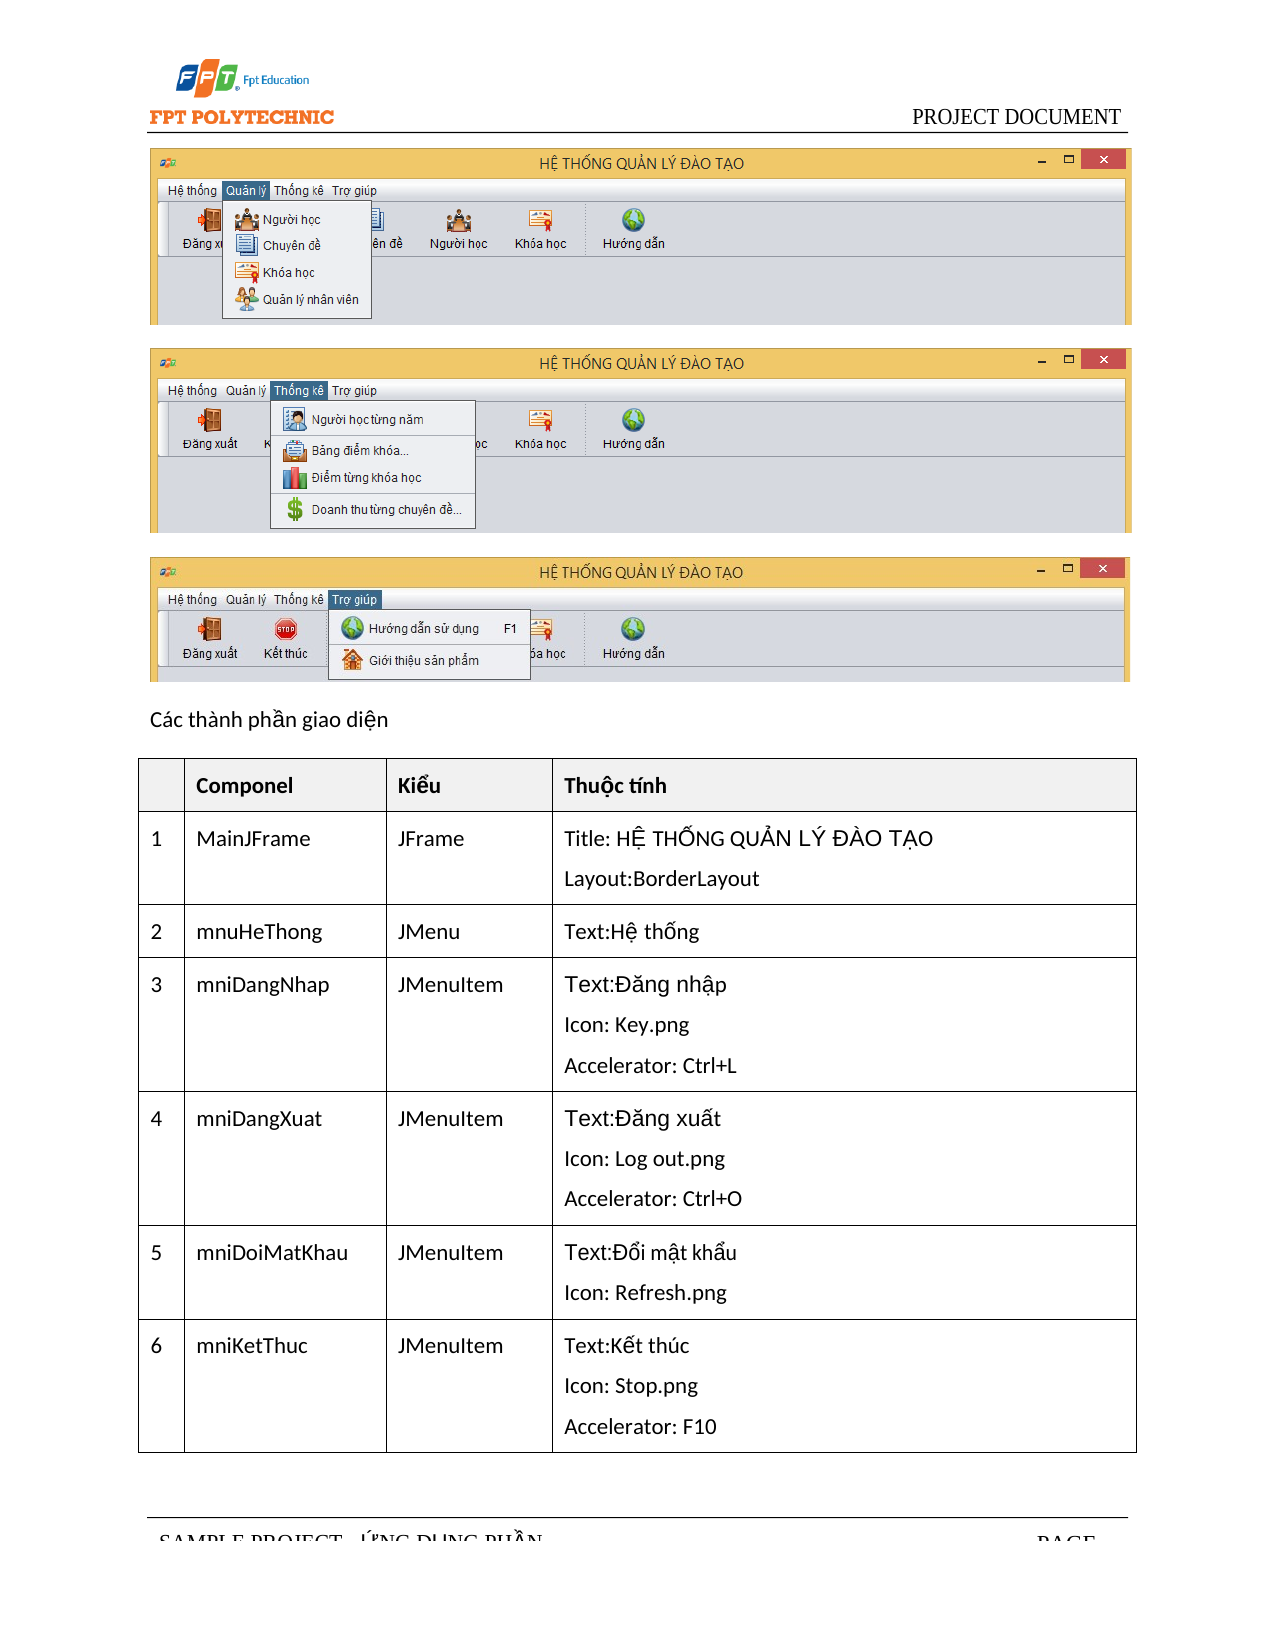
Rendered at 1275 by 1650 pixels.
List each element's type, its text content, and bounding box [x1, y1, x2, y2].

picture [150, 148, 1132, 325]
text Các thành phần giao diện [150, 705, 1148, 733]
table_cell Text:Đăng xuất Icon: Log out.png Accelerator: Ctrl+O [553, 1092, 1136, 1225]
table_header Thuộc tính [553, 759, 1136, 811]
table_cell mniDoiMatKhau [185, 1226, 386, 1318]
table_cell 2 [139, 905, 184, 957]
table_header Componel [185, 759, 386, 811]
table_cell JMenuItem [387, 1092, 552, 1225]
table_cell 5 [139, 1226, 184, 1318]
table_header Kiểu [387, 759, 552, 811]
table_cell JMenuItem [387, 1226, 552, 1318]
table_cell Text:Kết thúc Icon: Stop.png Accelerator: F10 [553, 1320, 1136, 1452]
table_cell mniDangXuat [185, 1092, 386, 1225]
table_cell mniDangNhap [185, 958, 386, 1091]
table_header [139, 759, 184, 811]
table_cell mniKetThuc [185, 1320, 386, 1452]
picture [150, 557, 1131, 682]
table_cell Text:Đăng nhập Icon: Key.png Accelerator: Ctrl+L [553, 958, 1136, 1091]
table_cell JFrame [387, 812, 552, 904]
picture [150, 348, 1132, 533]
table_cell 6 [139, 1320, 184, 1452]
picture [150, 59, 334, 124]
table_cell JMenuItem [387, 1320, 552, 1452]
table_cell MainJFrame [185, 812, 386, 904]
table_cell mnuHeThong [185, 905, 386, 957]
table_cell 1 [139, 812, 184, 904]
table_cell Text:Đổi mật khẩu Icon: Refresh.png [553, 1226, 1136, 1318]
table_cell Text:Hệ thống [553, 905, 1136, 957]
table_cell JMenu [387, 905, 552, 957]
table_cell 4 [139, 1092, 184, 1225]
table_cell Title: HỆ THỐNG QUẢN LÝ ĐÀO TẠO Layout:BorderLayout [553, 812, 1136, 904]
table_cell 3 [139, 958, 184, 1091]
table_cell JMenuItem [387, 958, 552, 1091]
